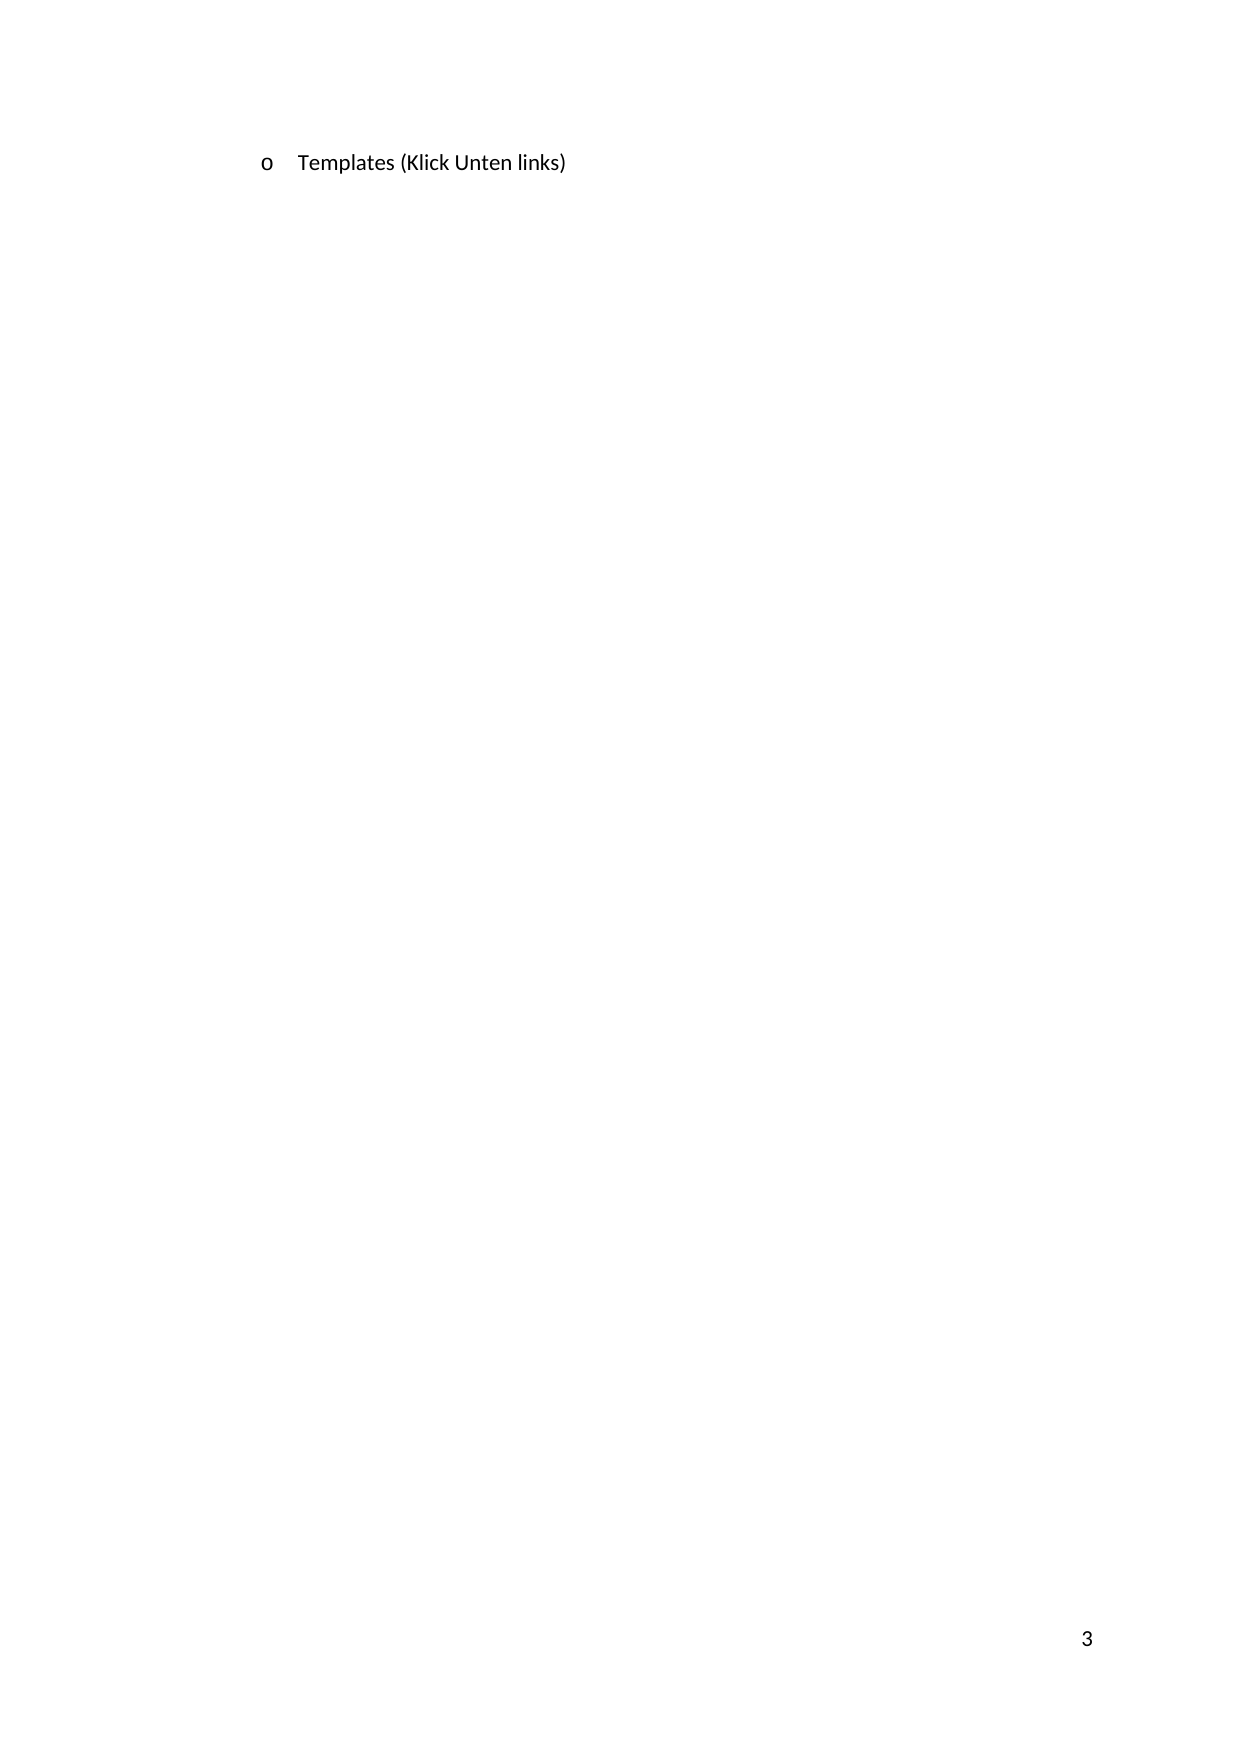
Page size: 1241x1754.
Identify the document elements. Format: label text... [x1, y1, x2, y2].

list Templates (Klick Unten links) [260, 148, 1093, 177]
